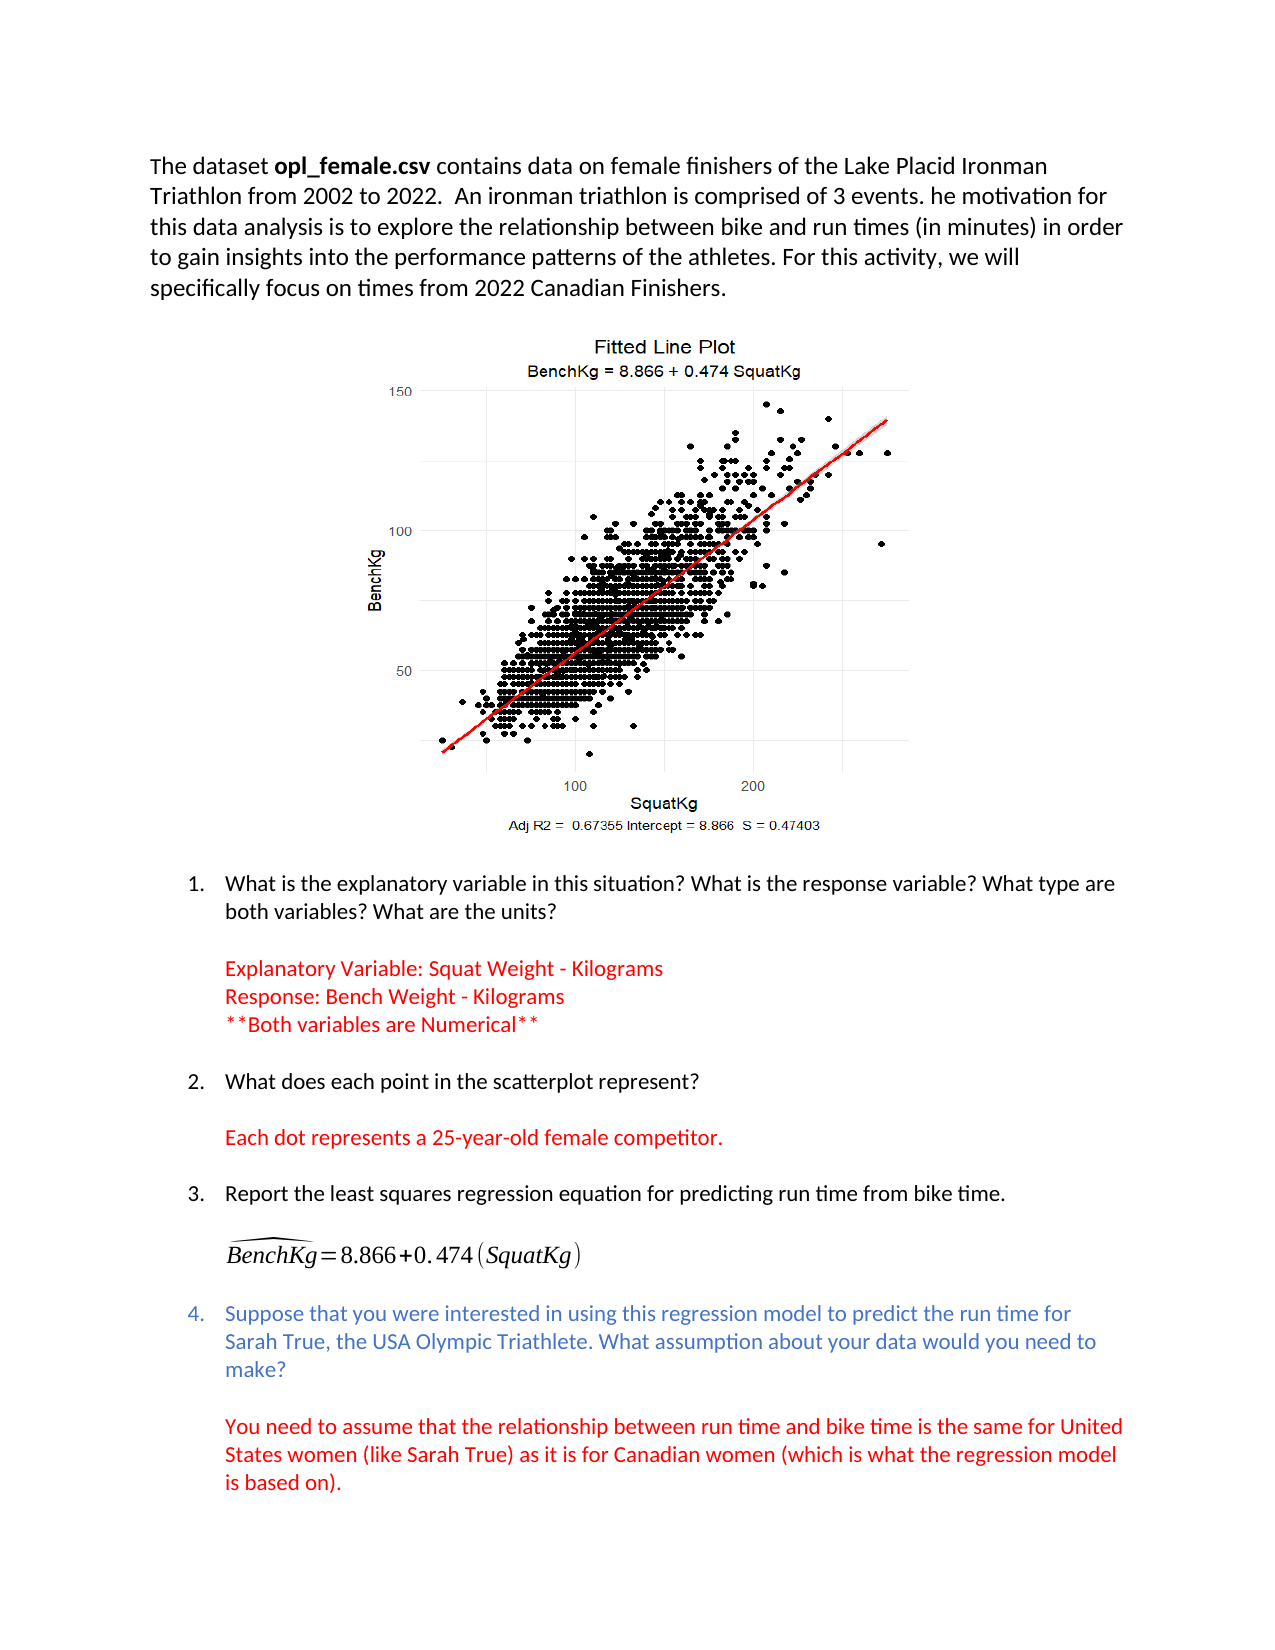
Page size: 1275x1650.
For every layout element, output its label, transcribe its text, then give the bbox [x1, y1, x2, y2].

list Suppose that you were interested in using this regression model to predict the run time for Sarah True, the USA Olympic Triathlete. What assumption about your data would you need to make? [187, 1299, 1125, 1383]
list Report the least squares regression equation for predicting run time from bike time. [187, 1179, 1125, 1208]
text The dataset opl_female.csv contains data on female finishers of the Lake Placid Ironman Triathlon from 2002 to 2022. An ironman triathlon is comprised of 3 events. he motivation for this data analysis is to explore the relationship between bike and run times (in minutes) in order to gain insights into the performance patterns of the athletes. For this activity, we will specifically focus on times from 2022 Canadian Finishers. [150, 150, 1125, 303]
list What is the explanatory variable in this situation? What is the response variable? What type are both variables? What are the units? [187, 869, 1125, 925]
text Explanatory Variable: Squat Weight - Kilograms Response: Bench Weight - Kilograms **Both variables are Numerical** [225, 954, 1125, 1038]
text You need to assume that the relationship between run time and bike time is the same for United States women (like Sarah True) as it is for Canadian women (which is what the regression model is based on). [225, 1412, 1125, 1496]
list Each dot represents a 25-year-old female competitor. [225, 1123, 1125, 1152]
picture [357, 330, 918, 840]
list What does each point in the scatterplot represent? [187, 1067, 1125, 1096]
